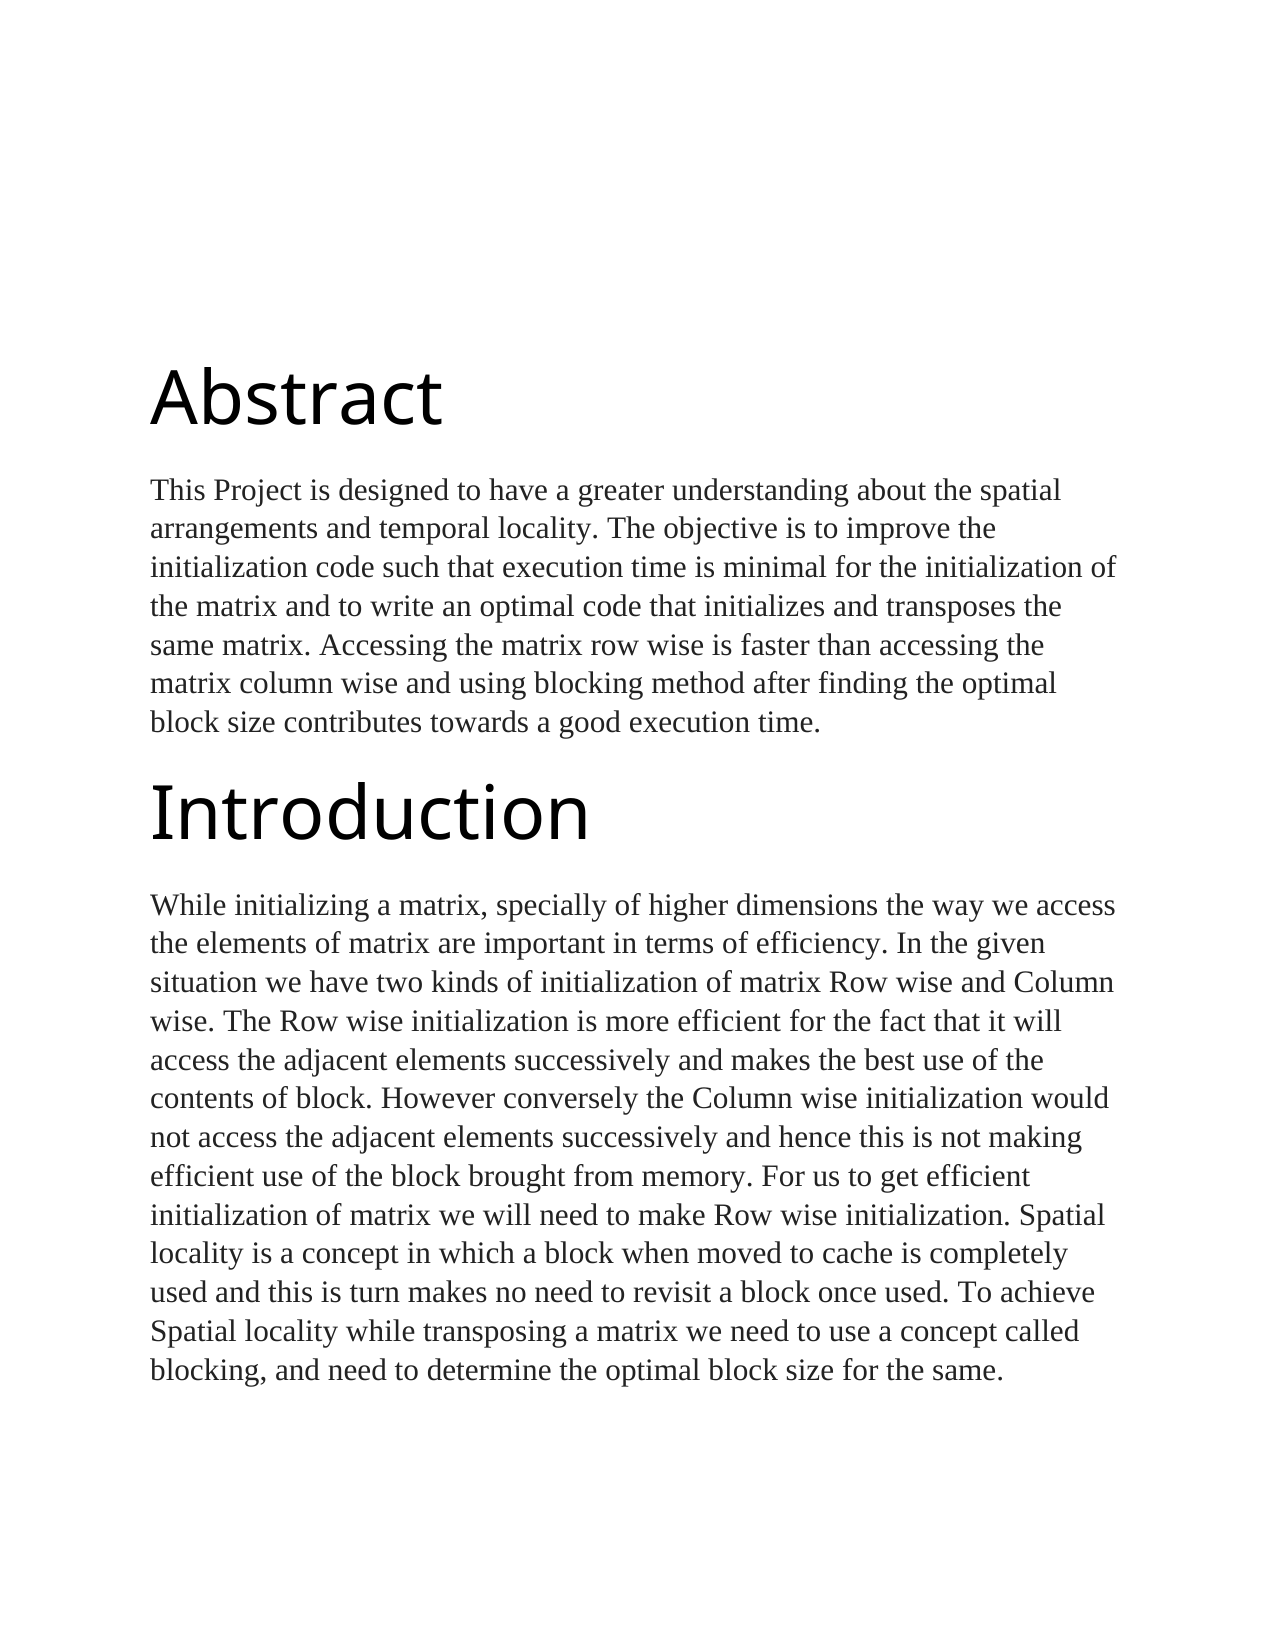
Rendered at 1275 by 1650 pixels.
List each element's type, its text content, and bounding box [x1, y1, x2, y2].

text Introduction [150, 759, 1125, 861]
text This Project is designed to have a greater understanding about the spatial arrangements and temporal locality. The objective is to improve the initialization code such that execution time is minimal for the initialization of the matrix and to write an optimal code that initializes and transposes the same matrix. Accessing the matrix row wise is faster than accessing the matrix column wise and using blocking method after finding the optimal block size contributes towards a good execution time. [150, 471, 1125, 739]
text Abstract [150, 344, 1125, 446]
text While initializing a matrix, specially of higher dimensions the way we access the elements of matrix are important in terms of efficiency. In the given situation we have two kinds of initialization of matrix Row wise and Column wise. The Row wise initialization is more efficient for the fact that it will access the adjacent elements successively and makes the best use of the contents of block. However conversely the Column wise initialization would not access the adjacent elements successively and hence this is not making efficient use of the block brought from memory. For us to get efficient initialization of matrix we will need to make Row wise initialization. Spatial locality is a concept in which a block when moved to cache is completely used and this is turn makes no need to revisit a block once used. To achieve Spatial locality while transposing a matrix we need to use a concept called blocking, and need to determine the optimal block size for the same. [150, 886, 1125, 1387]
